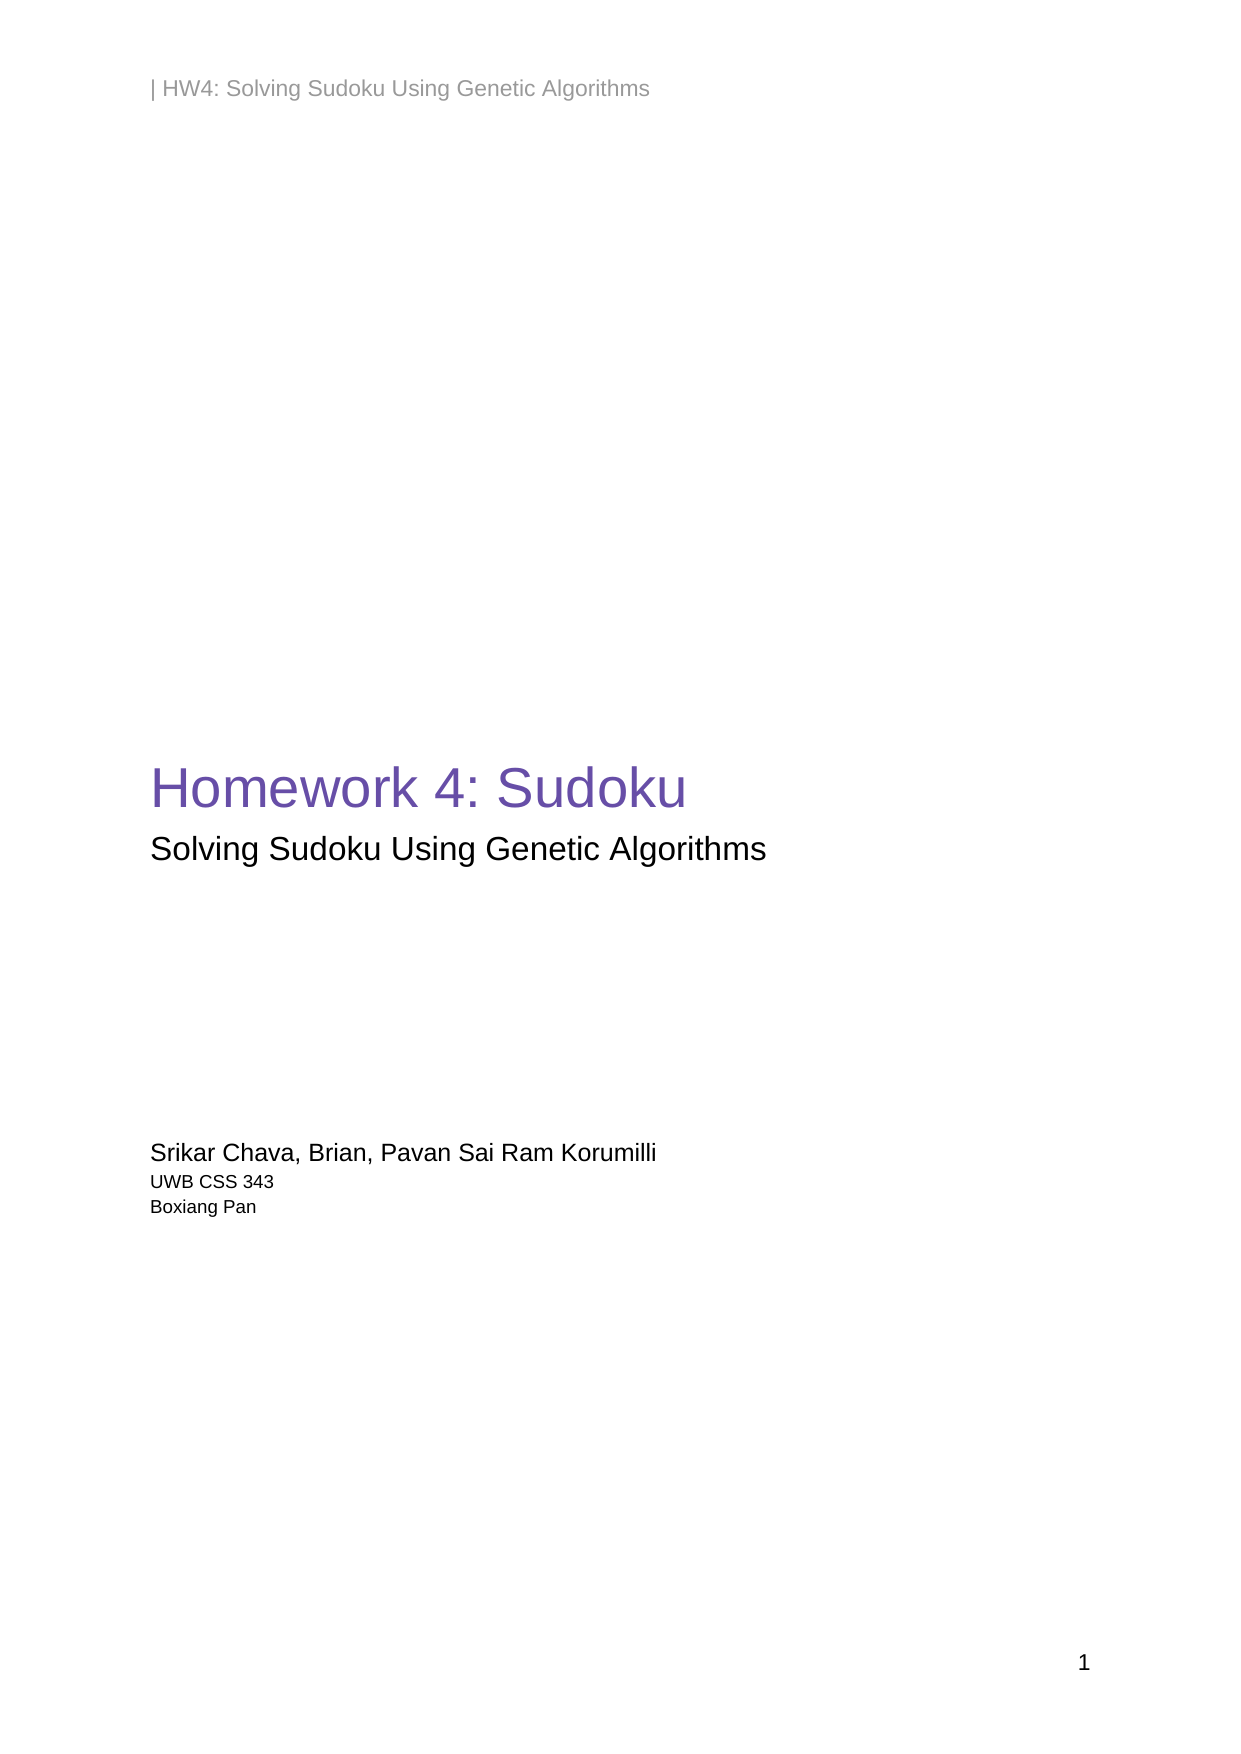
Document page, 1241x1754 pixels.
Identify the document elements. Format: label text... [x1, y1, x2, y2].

text UWB CSS 343 [150, 1171, 1090, 1193]
text Boxiang Pan [150, 1196, 1090, 1217]
text Solving Sudoku Using Genetic Algorithms [150, 829, 1090, 867]
text Srikar Chava, Brian, Pavan Sai Ram Korumilli [150, 1138, 1090, 1167]
text Homework 4: Sudoku [150, 754, 1090, 819]
